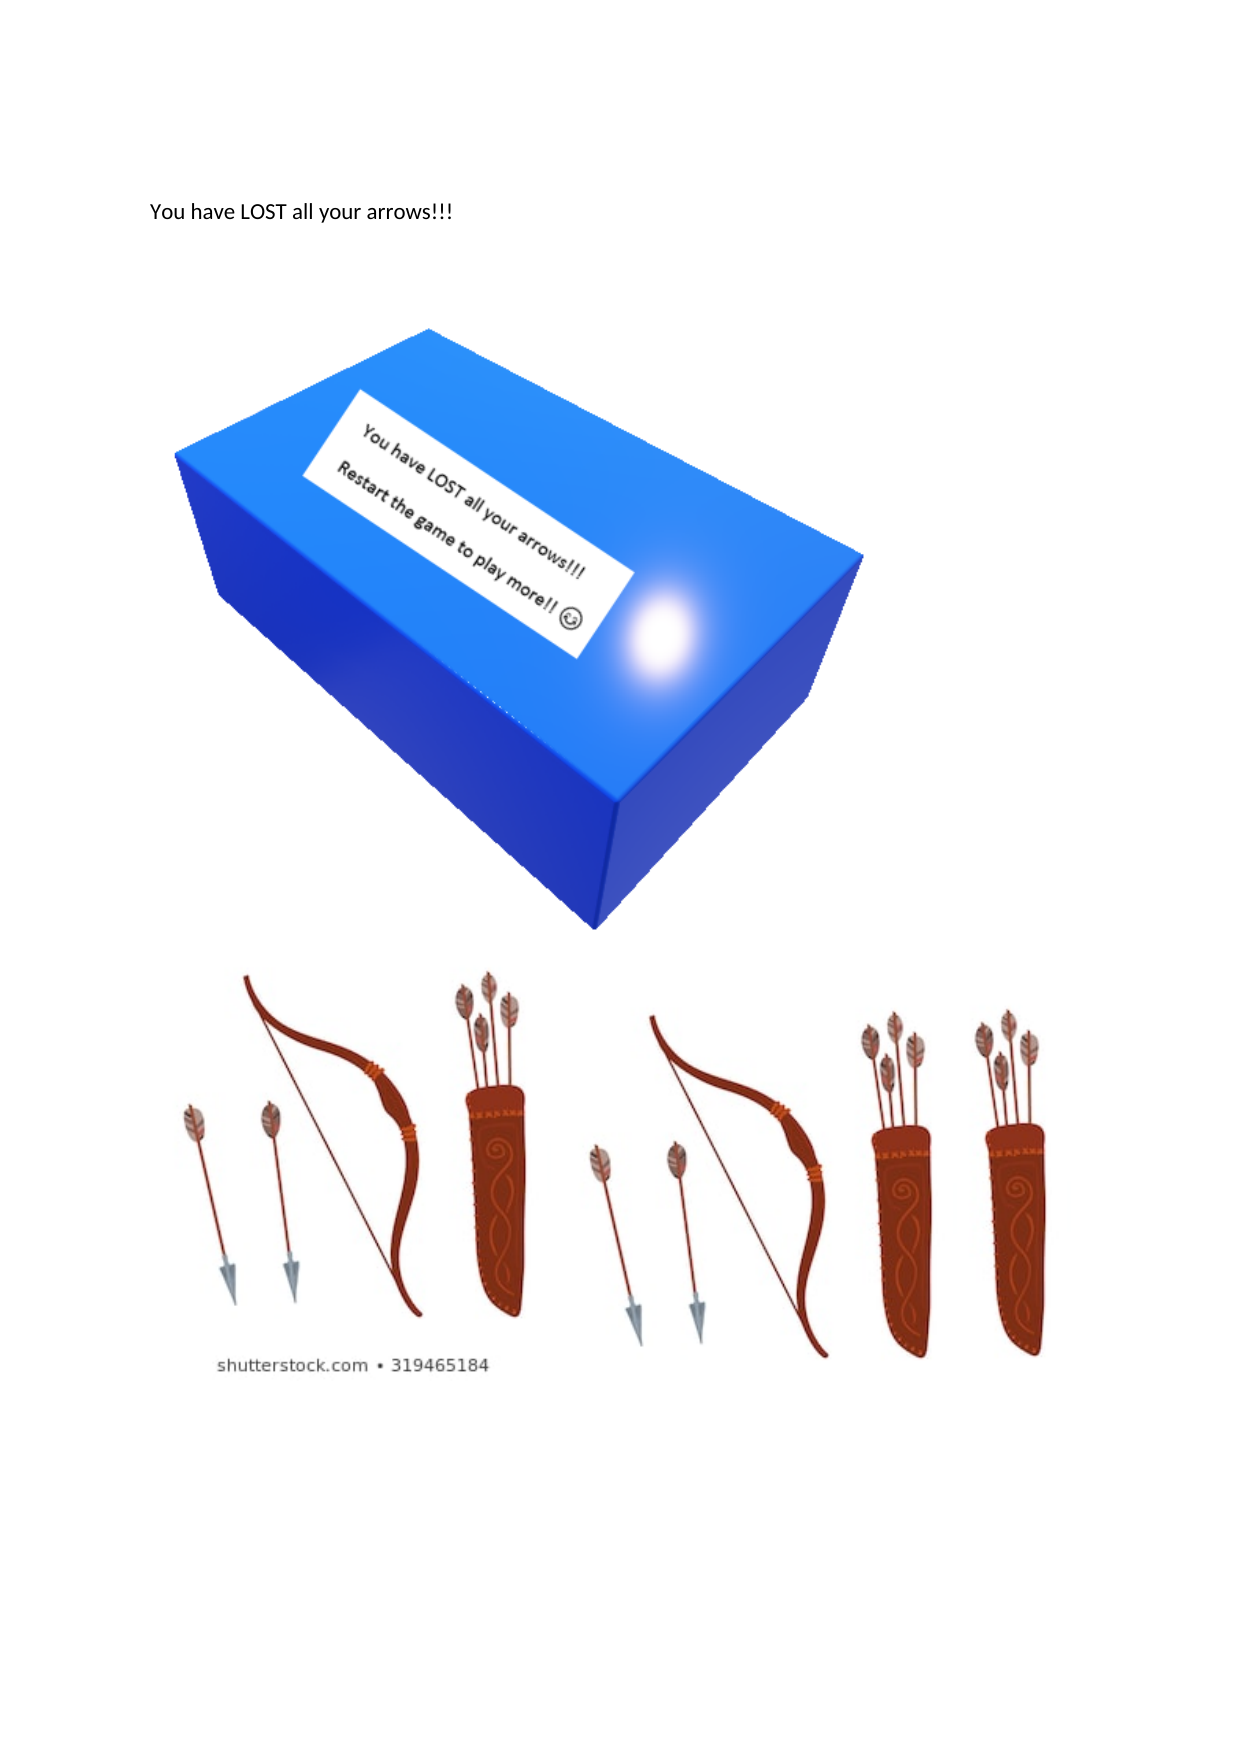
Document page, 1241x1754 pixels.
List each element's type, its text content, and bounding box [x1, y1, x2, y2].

picture [150, 290, 896, 942]
picture [150, 943, 1077, 1381]
text You have LOST all your arrows!!! [150, 197, 1090, 225]
